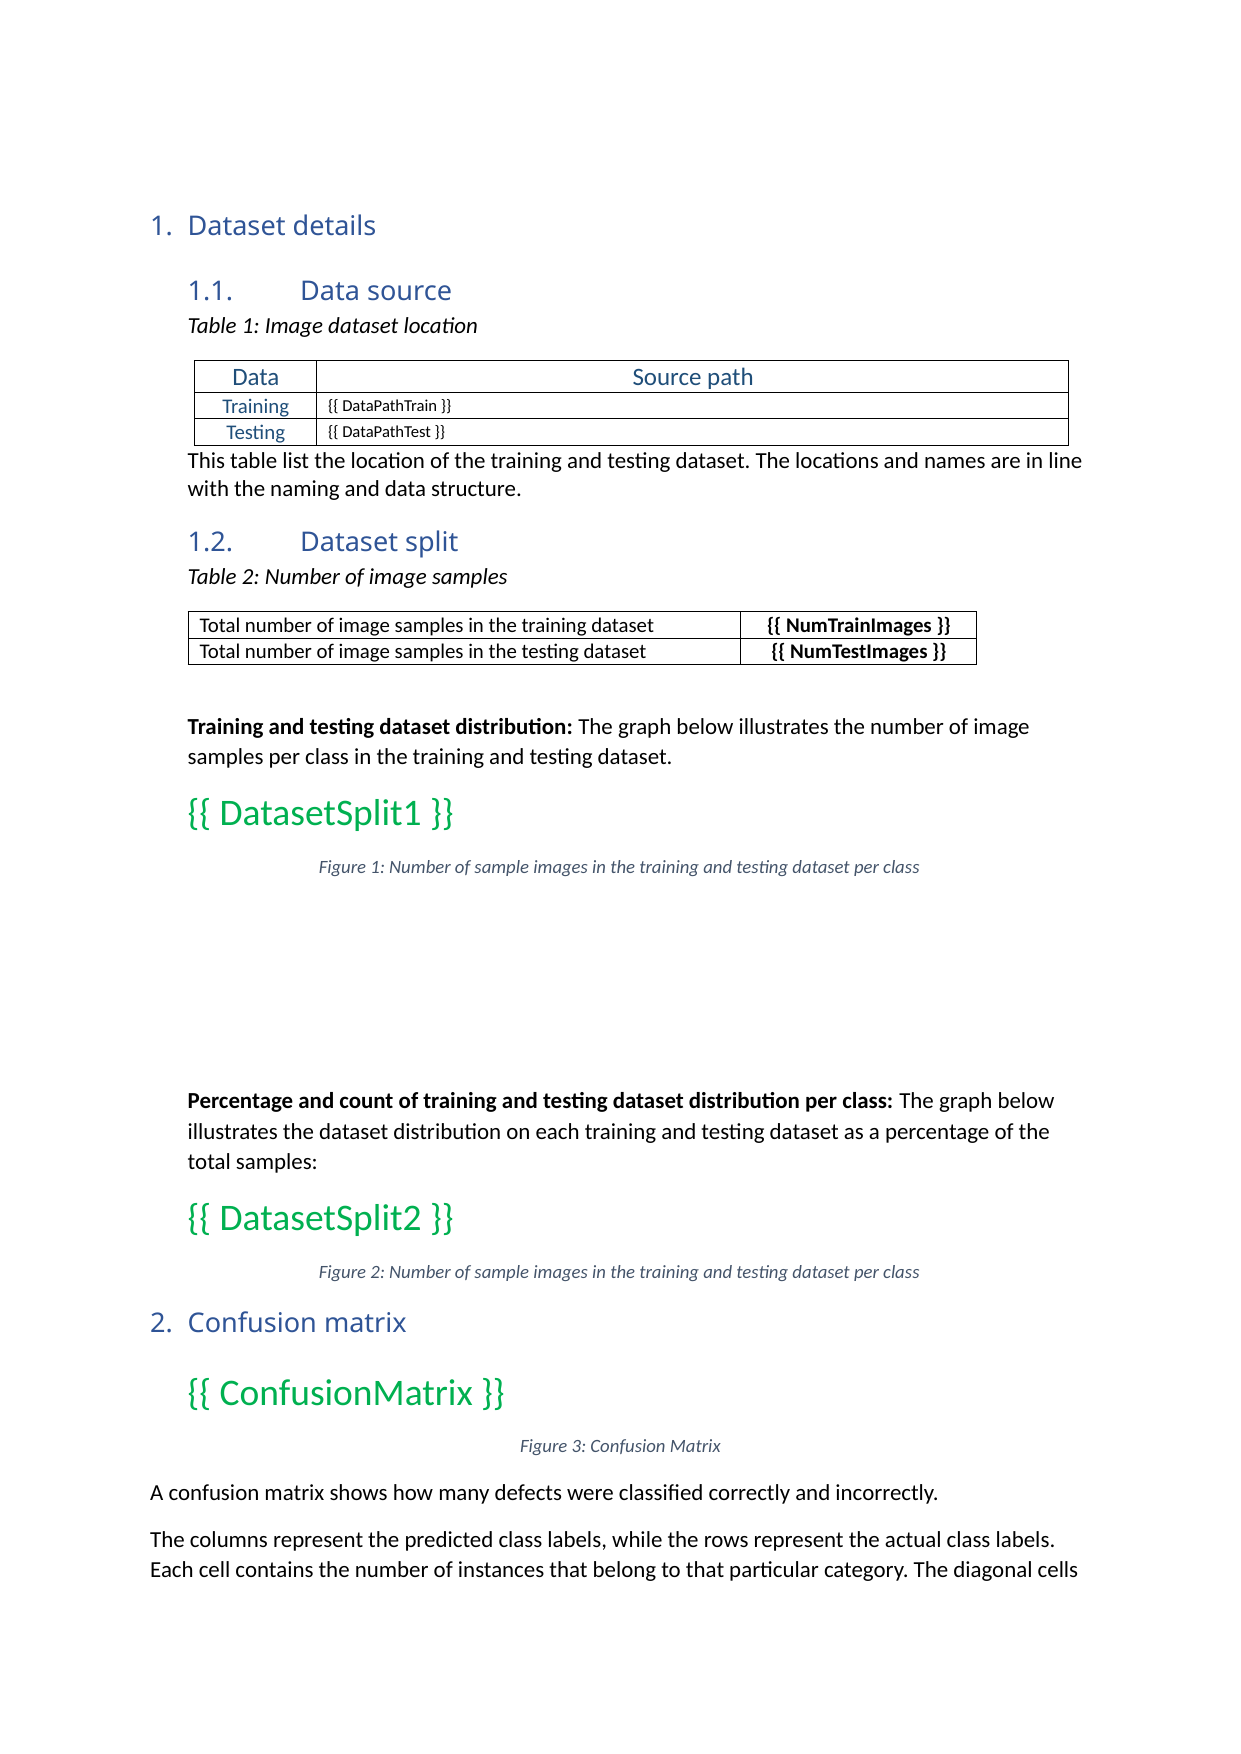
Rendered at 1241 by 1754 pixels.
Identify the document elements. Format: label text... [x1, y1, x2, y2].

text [150, 1525, 1090, 1583]
table_cell Total number of image samples in the testing dataset [189, 639, 740, 664]
text {{ ConfusionMatrix }} [187, 1368, 1090, 1414]
table_header Source path [317, 361, 1068, 392]
subtitle Dataset split [187, 523, 1090, 559]
text {{ DatasetSplit1 }} [187, 789, 1090, 835]
text Table 2: Number of image samples [187, 562, 1090, 590]
text A confusion matrix shows how many defects were classified correctly and incorrectly. [150, 1478, 1090, 1506]
text Table 1: Image dataset location [187, 311, 1090, 339]
table_cell {{ NumTestImages }} [741, 639, 976, 664]
text Training and testing dataset distribution: The graph below illustrates the number of image samples per class in the training and testing dataset. [187, 712, 1090, 770]
text Percentage and count of training and testing dataset distribution per class: The graph below illustrates the dataset distribution on each training and testing dataset as a percentage of the total samples: [187, 1087, 1090, 1175]
table_cell {{ DataPathTrain }} [317, 393, 1068, 418]
table_cell {{ DataPathTest }} [317, 419, 1068, 445]
table_cell Testing [195, 419, 316, 445]
text {{ DatasetSplit2 }} [187, 1194, 1090, 1240]
table_cell Training [195, 393, 316, 418]
subtitle Confusion matrix [150, 1304, 1090, 1341]
text This table list the location of the training and testing dataset. The locations and names are in line with the naming and data structure. [187, 446, 1090, 502]
table_header {{ NumTrainImages }} [741, 612, 976, 638]
table_header Data [195, 361, 316, 392]
table_header Total number of image samples in the training dataset [189, 612, 740, 638]
subtitle Data source [187, 272, 1090, 308]
subtitle Dataset details [150, 207, 1090, 244]
